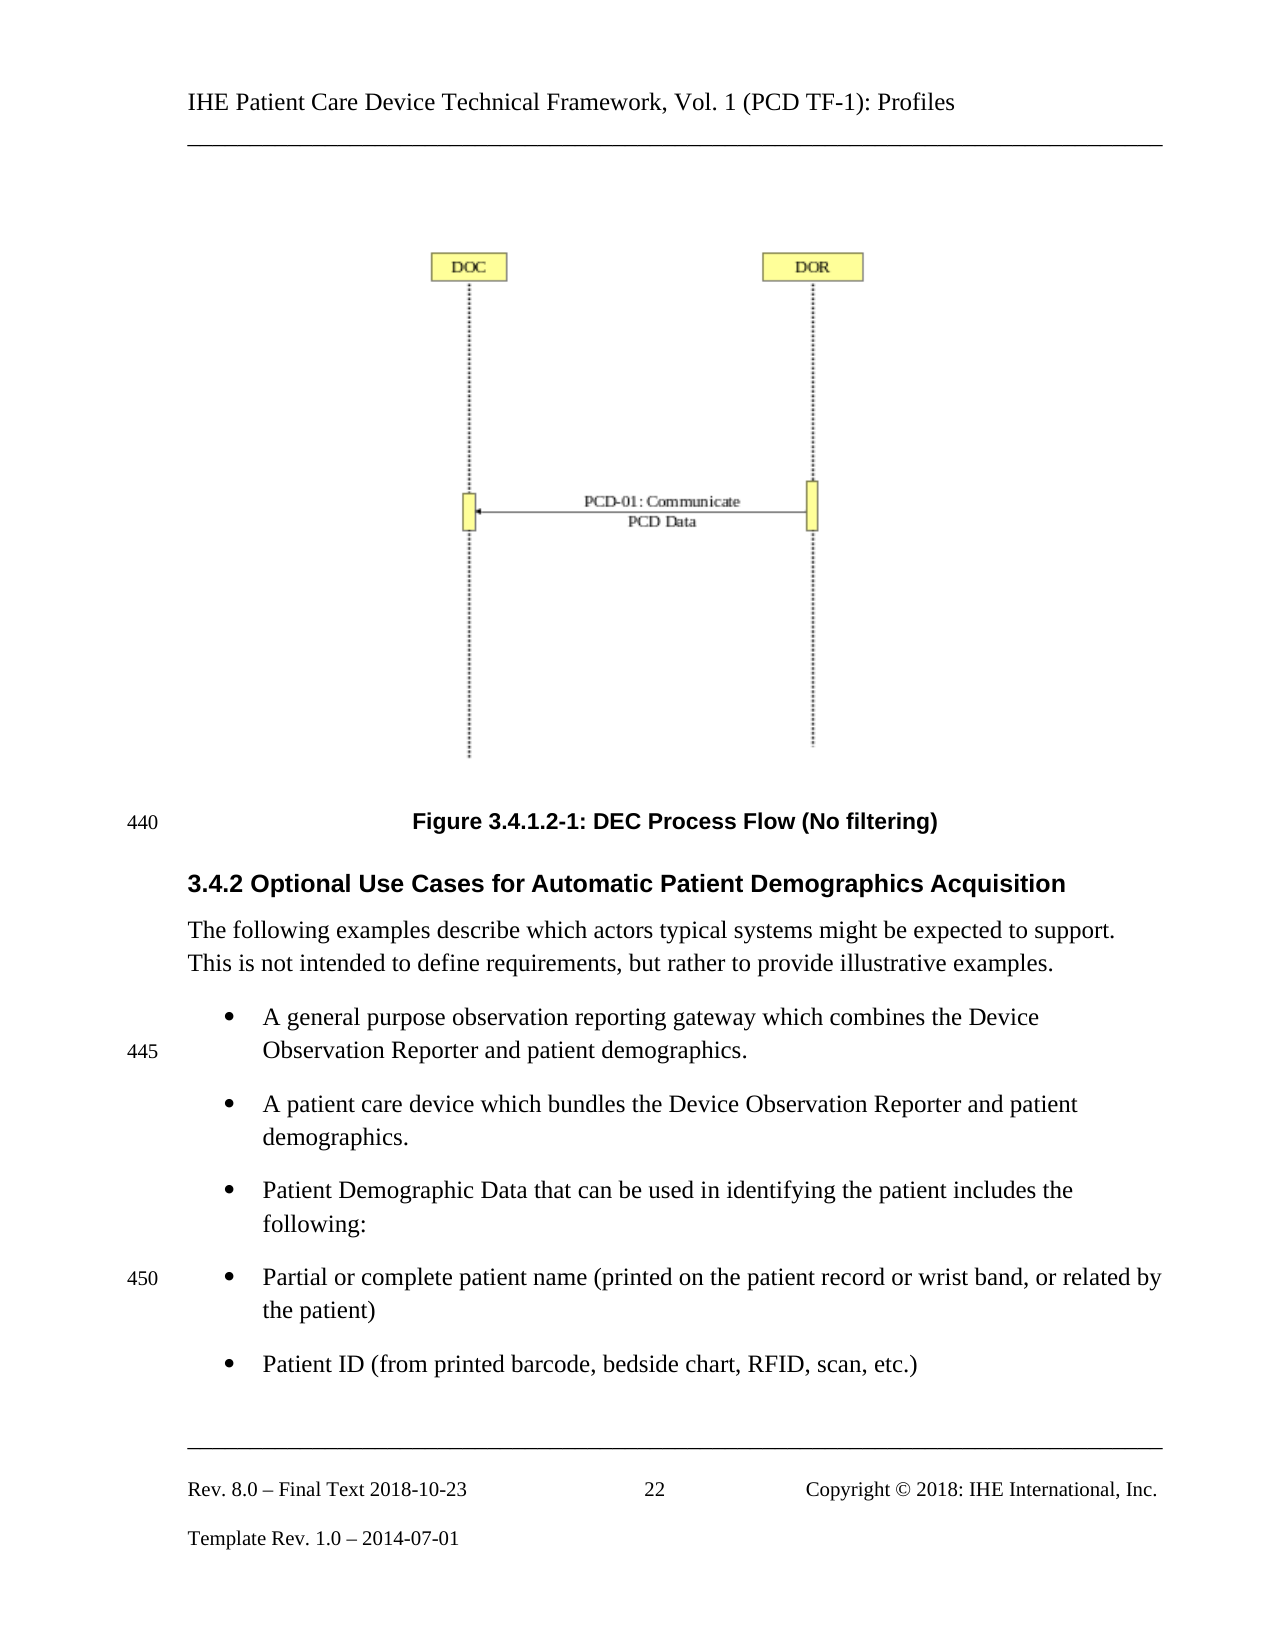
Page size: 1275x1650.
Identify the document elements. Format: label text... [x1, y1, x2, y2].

subtitle Optional Use Cases for Automatic Patient Demographics Acquisition [187, 869, 1162, 898]
text The following examples describe which actors typical systems might be expected to support. This is not intended to define requirements, but rather to provide illustrative examples. [187, 915, 1162, 977]
list Patient ID (from printed barcode, bedside chart, RFID, scan, etc.) [225, 1349, 1162, 1378]
list A patient care device which bundles the Device Observation Reporter and patient demographics. [225, 1089, 1162, 1151]
list Partial or complete patient name (printed on the patient record or wrist band, or related by the patient) [225, 1262, 1162, 1324]
list A general purpose observation reporting gateway which combines the Device Observation Reporter and patient demographics. [225, 1002, 1162, 1064]
title Figure 3.4.1.2-1: DEC Process Flow (No filtering) [187, 808, 1162, 834]
list Patient Demographic Data that can be used in identifying the patient includes the following: [225, 1176, 1162, 1237]
